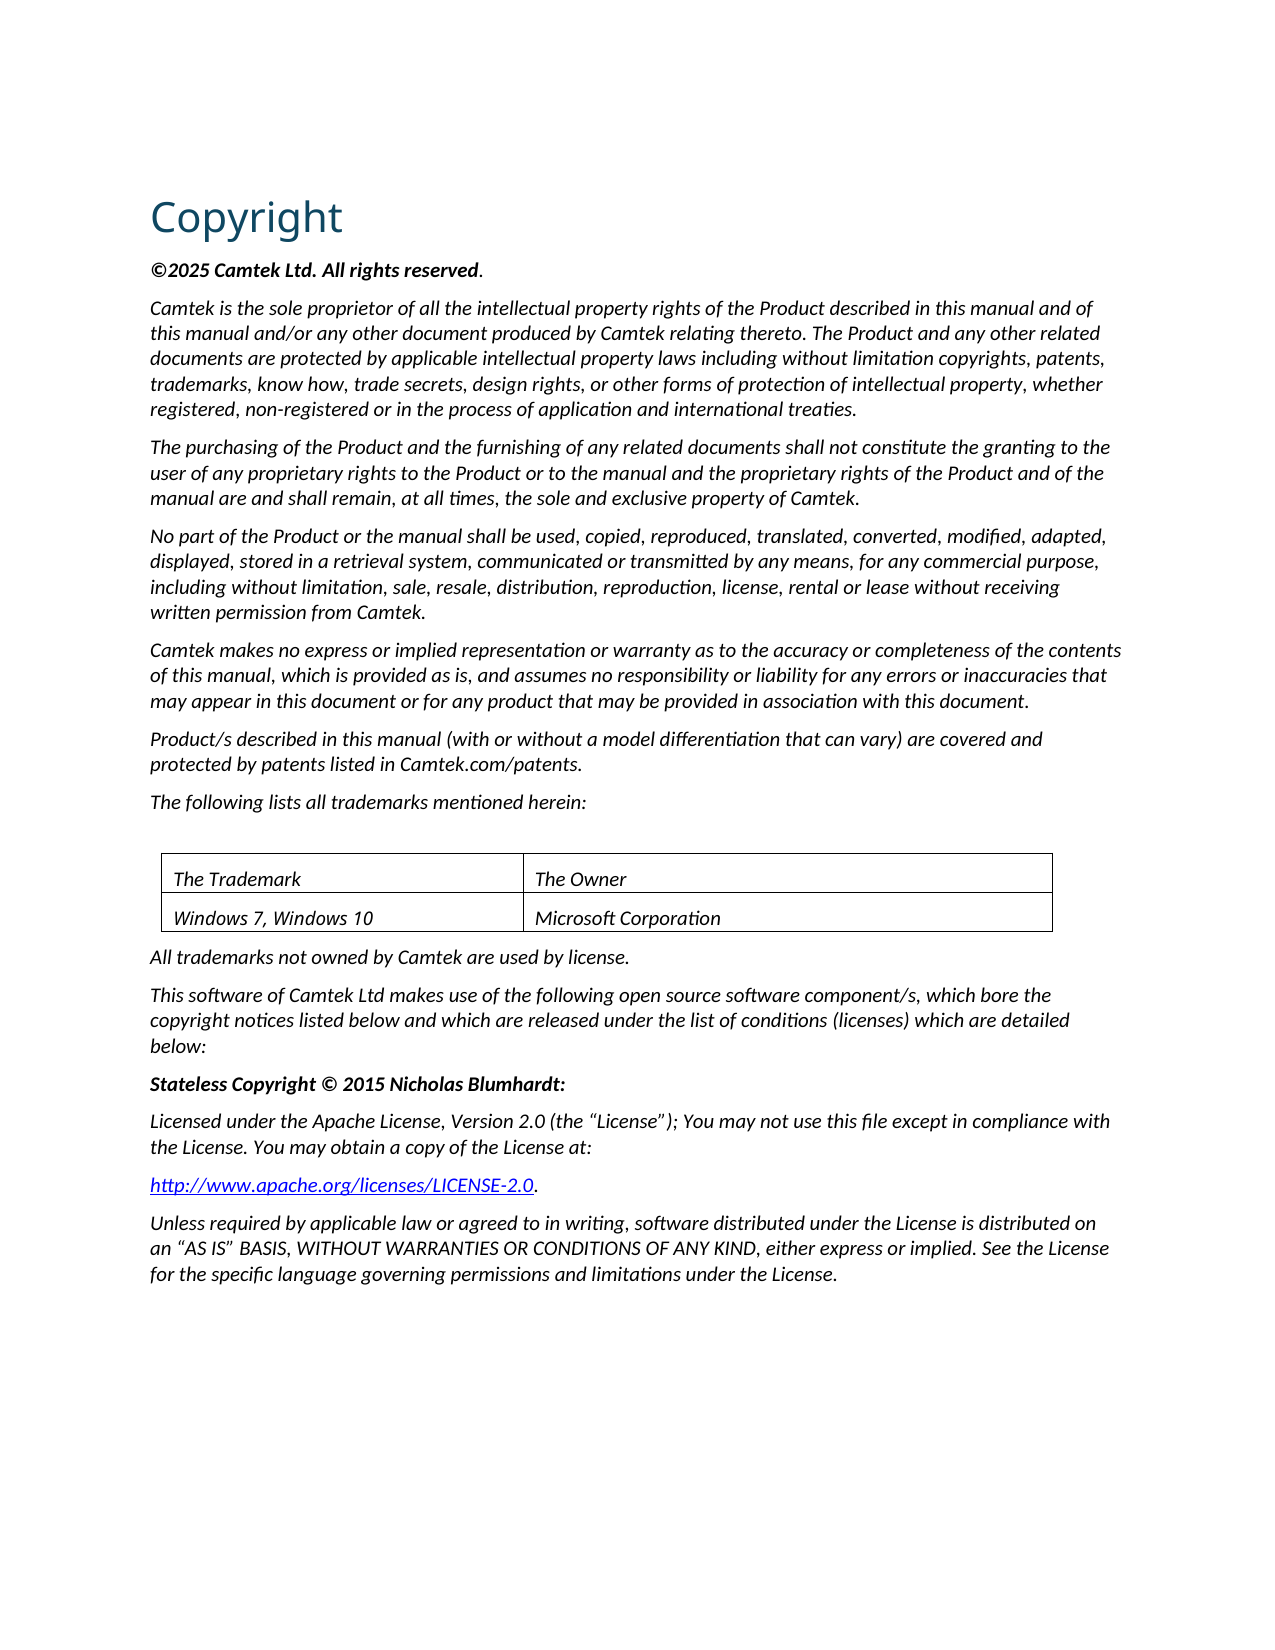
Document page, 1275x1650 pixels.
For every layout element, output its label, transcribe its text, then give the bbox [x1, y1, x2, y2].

text The following lists all trademarks mentioned herein: [150, 789, 1125, 815]
table_header The Owner [524, 854, 1052, 892]
table_header The Trademark [162, 854, 523, 892]
text Camtek makes no express or implied representation or warranty as to the accuracy or completeness of the contents of this manual, which is provided as is, and assumes no responsibility or liability for any errors or inaccuracies that may appear in this document or for any product that may be provided in association with this document. [150, 637, 1125, 713]
text All trademarks not owned by Camtek are used by license. [150, 944, 1125, 969]
text Camtek is the sole proprietor of all the intellectual property rights of the Product described in this manual and of this manual and/or any other document produced by Camtek relating thereto. The Product and any other related documents are protected by applicable intellectual property laws including without limitation copyrights, patents, trademarks, know how, trade secrets, design rights, or other forms of protection of intellectual property, whether registered, non-registered or in the process of application and international treaties. [150, 295, 1125, 422]
text This software of Camtek Ltd makes use of the following open source software component/s, which bore the copyright notices listed below and which are released under the list of conditions (licenses) which are detailed below: [150, 982, 1125, 1058]
text ©2025 Camtek Ltd. All rights reserved. [150, 257, 1125, 282]
text http://www.apache.org/licenses/LICENSE-2.0. [150, 1172, 1125, 1197]
text Product/s described in this manual (with or without a model differentiation that can vary) are covered and protected by patents listed in Camtek.com/patents. [150, 726, 1125, 777]
text Unless required by applicable law or agreed to in writing, software distributed under the License is distributed on an “AS IS” BASIS, WITHOUT WARRANTIES OR CONDITIONS OF ANY KIND, either express or implied. See the License for the specific language governing permissions and limitations under the License. [150, 1210, 1125, 1286]
text The purchasing of the Product and the furnishing of any related documents shall not constitute the granting to the user of any proprietary rights to the Product or to the manual and the proprietary rights of the Product and of the manual are and shall remain, at all times, the sole and exclusive property of Camtek. [150, 434, 1125, 511]
subtitle Copyright [150, 187, 1125, 244]
table_cell Windows 7, Windows 10 [162, 893, 523, 931]
text No part of the Product or the manual shall be used, copied, reproduced, translated, converted, modified, adapted, displayed, stored in a retrieval system, communicated or transmitted by any means, for any commercial purpose, including without limitation, sale, resale, distribution, reproduction, license, rental or lease without receiving written permission from Camtek. [150, 523, 1125, 625]
text Stateless Copyright © 2015 Nicholas Blumhardt: [150, 1071, 1125, 1096]
table_cell Microsoft Corporation [524, 893, 1052, 931]
text Licensed under the Apache License, Version 2.0 (the “License”); You may not use this file except in compliance with the License. You may obtain a copy of the License at: [150, 1109, 1125, 1159]
